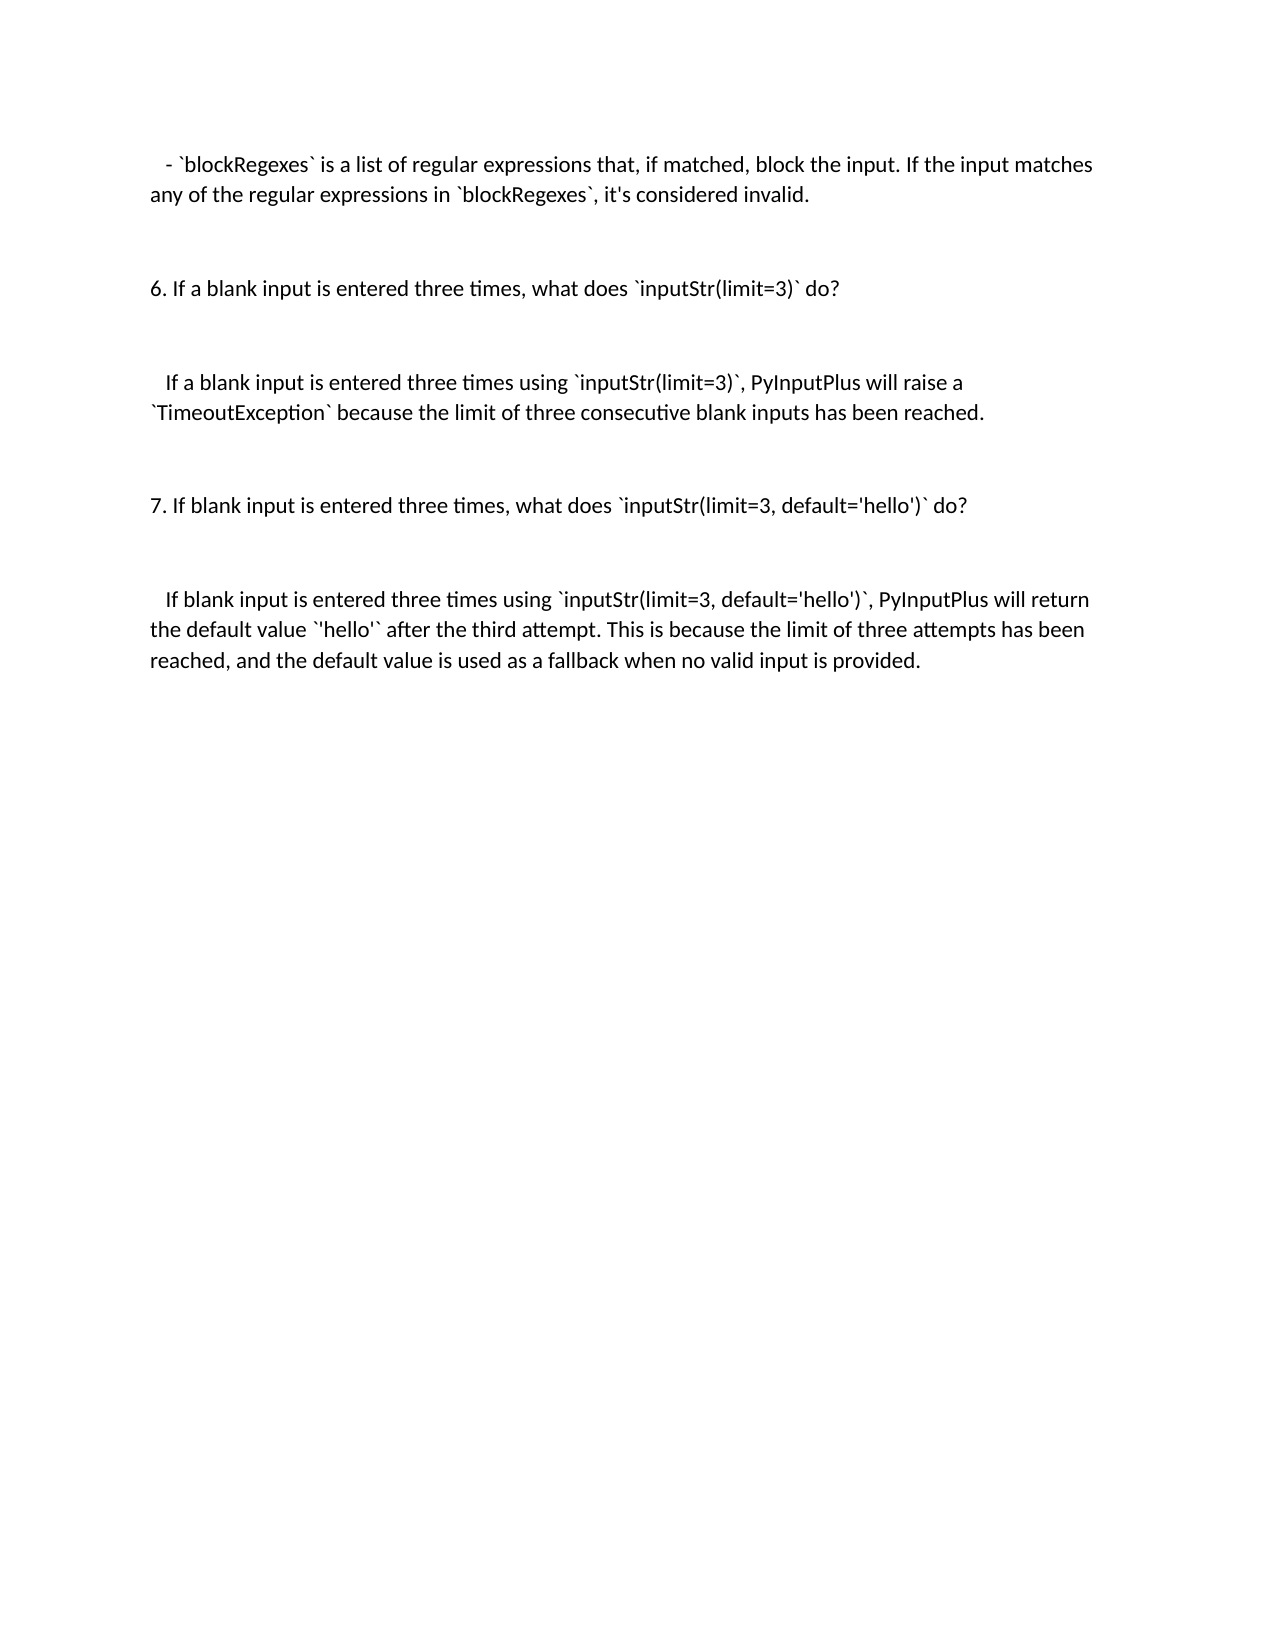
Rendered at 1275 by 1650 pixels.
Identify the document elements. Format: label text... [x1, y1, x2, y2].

text If blank input is entered three times using `inputStr(limit=3, default='hello')`, PyInputPlus will return the default value `'hello'` after the third attempt. This is because the limit of three attempts has been reached, and the default value is used as a fallback when no valid input is provided. [150, 585, 1125, 674]
text 6. If a blank input is entered three times, what does `inputStr(limit=3)` do? [150, 274, 1125, 302]
text If a blank input is entered three times using `inputStr(limit=3)`, PyInputPlus will raise a `TimeoutException` because the limit of three consecutive blank inputs has been reached. [150, 368, 1125, 426]
text 7. If blank input is entered three times, what does `inputStr(limit=3, default='hello')` do? [150, 492, 1125, 520]
text - `blockRegexes` is a list of regular expressions that, if matched, block the input. If the input matches any of the regular expressions in `blockRegexes`, it's considered invalid. [150, 150, 1125, 208]
